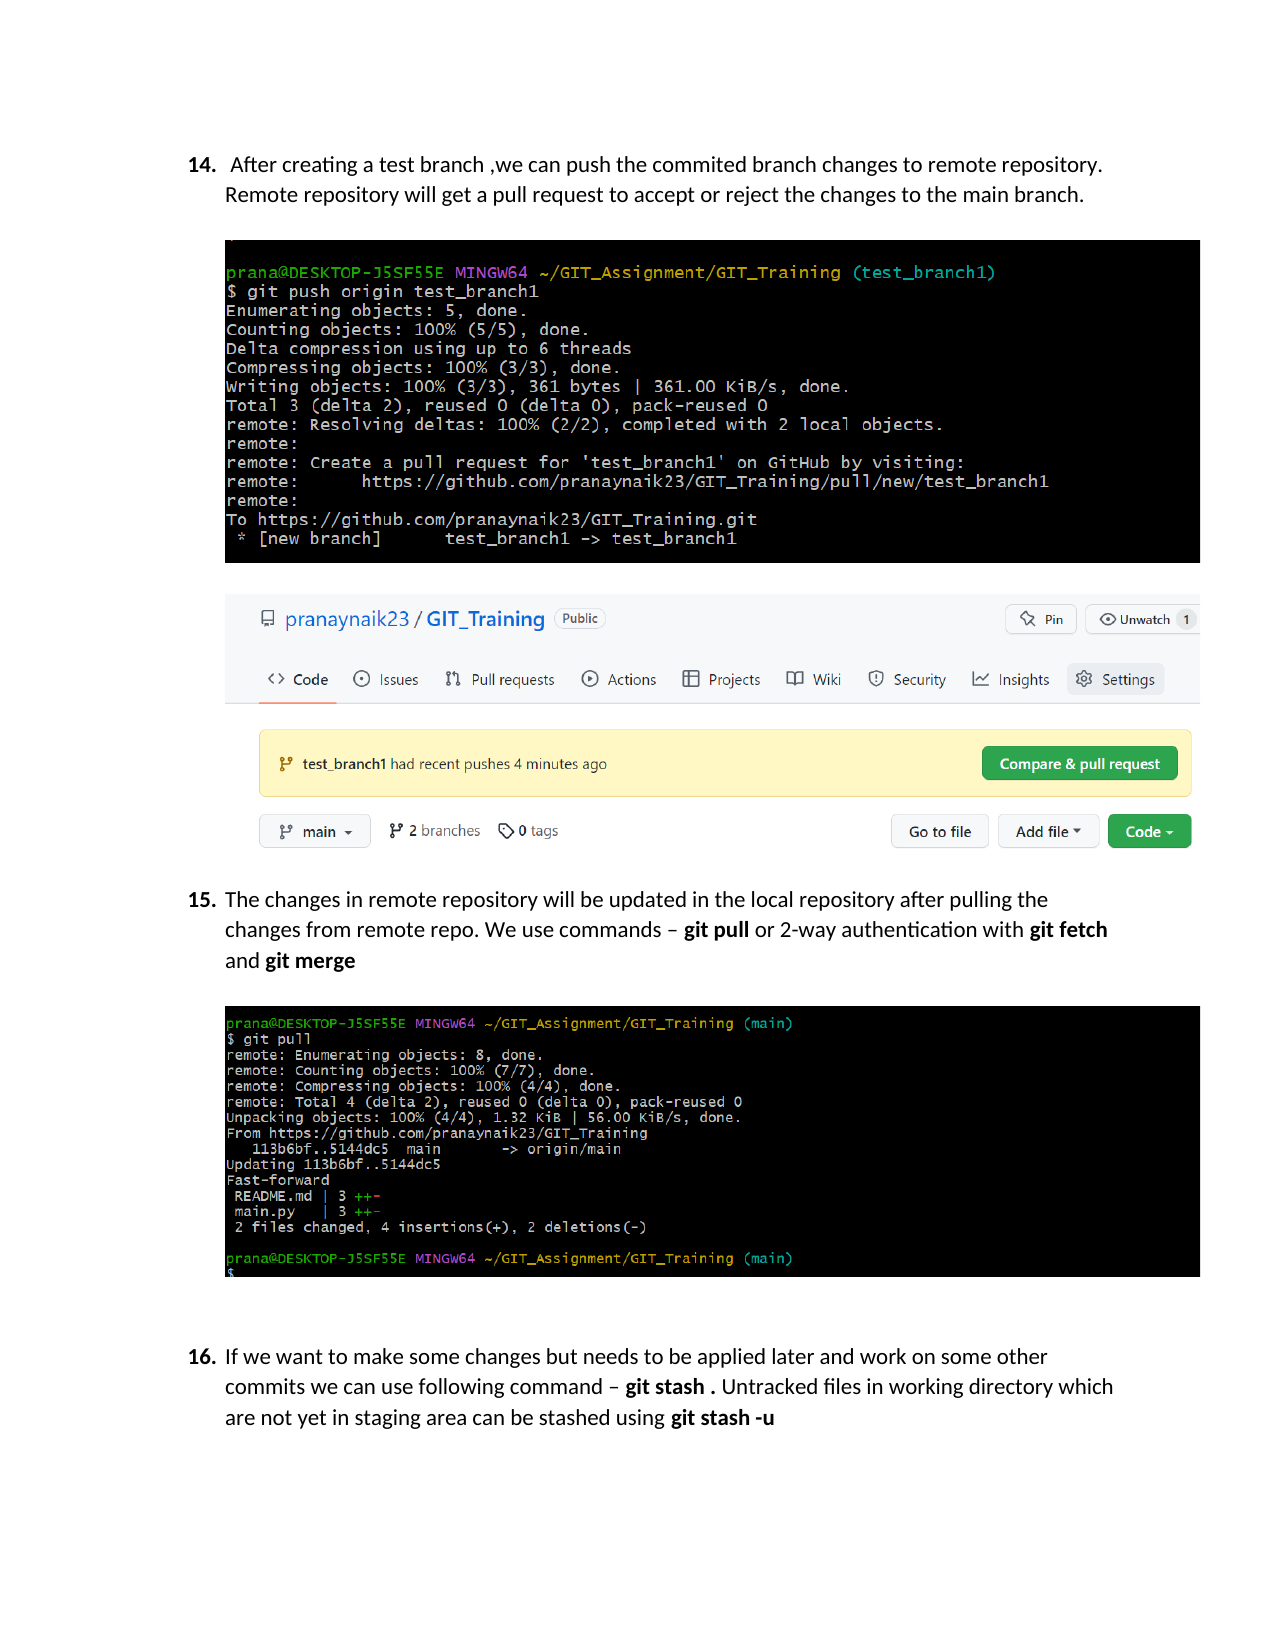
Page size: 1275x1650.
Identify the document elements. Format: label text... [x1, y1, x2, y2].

picture [225, 594, 1200, 853]
picture [225, 1006, 1200, 1277]
list If we want to make some changes but needs to be applied later and work on some other commits we can use following command – git stash . Untracked files in working directory which are not yet in staging area can be stashed using git stash -u [187, 1342, 1125, 1431]
picture [225, 240, 1200, 563]
list The changes in remote repository will be updated in the local repository after pulling the changes from remote repo. We use commands – git pull or 2-way authentication with git fetch and git merge [187, 885, 1125, 974]
list After creating a test branch ,we can push the commited branch changes to remote repository. Remote repository will get a pull request to accept or reject the changes to the main branch. [187, 150, 1125, 208]
